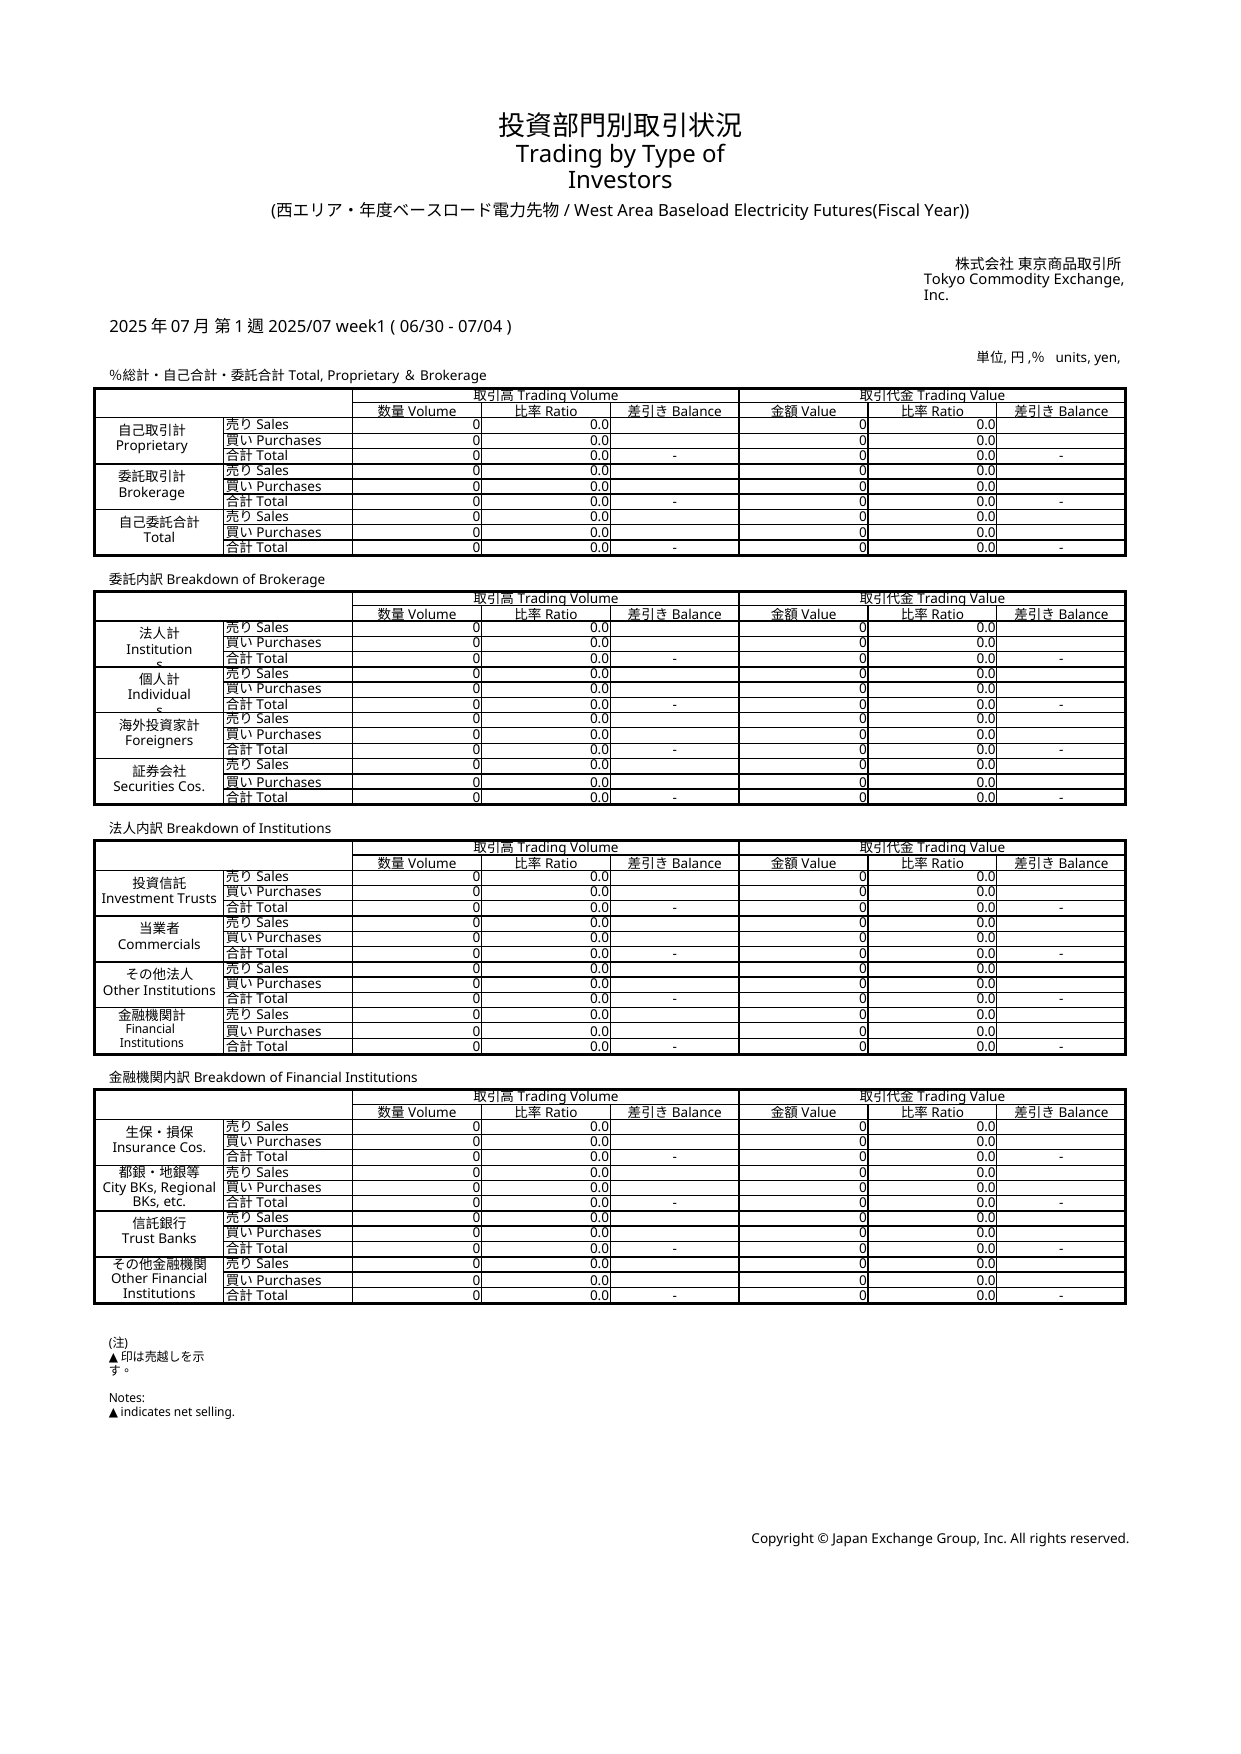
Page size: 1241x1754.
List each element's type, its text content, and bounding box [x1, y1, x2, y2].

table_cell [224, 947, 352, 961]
text 委託内訳 Breakdown of Brokerage [109, 573, 1136, 587]
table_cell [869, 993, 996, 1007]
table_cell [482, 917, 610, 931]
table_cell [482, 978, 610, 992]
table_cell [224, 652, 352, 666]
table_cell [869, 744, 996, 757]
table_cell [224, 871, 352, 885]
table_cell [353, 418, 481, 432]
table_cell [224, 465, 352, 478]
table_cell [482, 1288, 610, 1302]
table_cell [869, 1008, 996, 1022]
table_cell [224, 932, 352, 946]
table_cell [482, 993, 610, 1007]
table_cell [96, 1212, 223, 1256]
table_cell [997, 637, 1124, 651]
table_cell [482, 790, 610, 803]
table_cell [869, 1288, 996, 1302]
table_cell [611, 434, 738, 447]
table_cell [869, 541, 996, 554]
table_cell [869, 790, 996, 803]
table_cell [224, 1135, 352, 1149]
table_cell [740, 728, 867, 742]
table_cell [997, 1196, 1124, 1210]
text Copyright © Japan Exchange Group, Inc. All rights reserved. [104, 1533, 1129, 1547]
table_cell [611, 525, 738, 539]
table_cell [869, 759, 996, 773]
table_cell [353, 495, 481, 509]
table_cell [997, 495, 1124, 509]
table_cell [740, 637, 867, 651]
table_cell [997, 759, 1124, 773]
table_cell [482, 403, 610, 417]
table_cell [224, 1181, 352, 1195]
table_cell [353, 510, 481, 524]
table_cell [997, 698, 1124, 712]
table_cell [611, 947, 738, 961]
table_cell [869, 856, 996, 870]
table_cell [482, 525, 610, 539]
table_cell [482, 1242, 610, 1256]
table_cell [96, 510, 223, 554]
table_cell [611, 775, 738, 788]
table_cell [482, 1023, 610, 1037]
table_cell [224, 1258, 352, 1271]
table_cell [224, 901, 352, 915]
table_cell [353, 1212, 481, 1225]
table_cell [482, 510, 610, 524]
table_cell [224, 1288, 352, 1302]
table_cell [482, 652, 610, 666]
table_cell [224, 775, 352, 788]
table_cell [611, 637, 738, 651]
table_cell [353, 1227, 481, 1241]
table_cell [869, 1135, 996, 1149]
text 2025年07月 第1週 2025/07 week1 ( 06/30 - 07/04 ) [109, 319, 1136, 336]
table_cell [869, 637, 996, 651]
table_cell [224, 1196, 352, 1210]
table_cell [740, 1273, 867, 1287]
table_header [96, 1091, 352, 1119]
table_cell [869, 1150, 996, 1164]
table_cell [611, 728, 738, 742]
text (西エリア・年度ベースロード電力先物 / West Area Baseload Electricity Futures(Fiscal Year)) [104, 203, 1136, 220]
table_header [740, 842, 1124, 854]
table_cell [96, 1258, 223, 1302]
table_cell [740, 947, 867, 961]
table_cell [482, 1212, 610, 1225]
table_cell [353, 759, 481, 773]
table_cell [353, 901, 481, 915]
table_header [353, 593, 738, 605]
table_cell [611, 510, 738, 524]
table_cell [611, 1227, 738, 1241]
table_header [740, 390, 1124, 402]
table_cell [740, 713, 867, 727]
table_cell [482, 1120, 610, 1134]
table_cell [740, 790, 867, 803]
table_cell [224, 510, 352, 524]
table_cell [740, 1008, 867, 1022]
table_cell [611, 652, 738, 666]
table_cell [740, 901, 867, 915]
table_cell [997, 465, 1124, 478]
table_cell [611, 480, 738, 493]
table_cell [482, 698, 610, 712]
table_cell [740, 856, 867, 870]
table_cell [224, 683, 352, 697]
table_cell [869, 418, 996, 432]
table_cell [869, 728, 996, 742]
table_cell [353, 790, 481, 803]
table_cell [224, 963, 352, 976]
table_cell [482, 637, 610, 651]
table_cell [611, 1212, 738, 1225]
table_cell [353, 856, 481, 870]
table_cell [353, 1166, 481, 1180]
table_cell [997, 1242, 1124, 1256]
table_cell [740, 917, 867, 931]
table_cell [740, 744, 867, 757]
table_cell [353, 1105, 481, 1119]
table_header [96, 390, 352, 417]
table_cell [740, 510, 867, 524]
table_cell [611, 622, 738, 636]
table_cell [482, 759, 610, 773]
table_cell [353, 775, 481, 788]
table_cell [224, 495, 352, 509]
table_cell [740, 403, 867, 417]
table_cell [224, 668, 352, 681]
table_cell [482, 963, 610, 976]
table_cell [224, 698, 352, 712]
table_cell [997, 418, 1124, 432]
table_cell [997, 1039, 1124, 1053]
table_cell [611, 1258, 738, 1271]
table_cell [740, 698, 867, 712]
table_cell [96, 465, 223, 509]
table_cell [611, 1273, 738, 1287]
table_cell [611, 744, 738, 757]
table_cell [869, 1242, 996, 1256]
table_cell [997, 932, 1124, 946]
text 投資部門別取引状況 Trading by Type of Investors [464, 114, 776, 194]
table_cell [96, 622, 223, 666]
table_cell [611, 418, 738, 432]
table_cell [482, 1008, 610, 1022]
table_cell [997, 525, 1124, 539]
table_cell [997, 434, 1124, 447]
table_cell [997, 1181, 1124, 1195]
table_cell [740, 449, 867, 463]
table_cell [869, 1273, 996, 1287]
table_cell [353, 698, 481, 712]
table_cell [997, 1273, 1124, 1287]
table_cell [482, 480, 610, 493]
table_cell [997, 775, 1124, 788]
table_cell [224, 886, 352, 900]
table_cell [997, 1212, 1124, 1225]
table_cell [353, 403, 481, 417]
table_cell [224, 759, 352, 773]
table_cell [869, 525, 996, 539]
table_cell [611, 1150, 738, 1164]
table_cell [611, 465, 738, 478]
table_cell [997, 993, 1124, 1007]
text 法人内訳 Breakdown of Institutions [109, 823, 1136, 836]
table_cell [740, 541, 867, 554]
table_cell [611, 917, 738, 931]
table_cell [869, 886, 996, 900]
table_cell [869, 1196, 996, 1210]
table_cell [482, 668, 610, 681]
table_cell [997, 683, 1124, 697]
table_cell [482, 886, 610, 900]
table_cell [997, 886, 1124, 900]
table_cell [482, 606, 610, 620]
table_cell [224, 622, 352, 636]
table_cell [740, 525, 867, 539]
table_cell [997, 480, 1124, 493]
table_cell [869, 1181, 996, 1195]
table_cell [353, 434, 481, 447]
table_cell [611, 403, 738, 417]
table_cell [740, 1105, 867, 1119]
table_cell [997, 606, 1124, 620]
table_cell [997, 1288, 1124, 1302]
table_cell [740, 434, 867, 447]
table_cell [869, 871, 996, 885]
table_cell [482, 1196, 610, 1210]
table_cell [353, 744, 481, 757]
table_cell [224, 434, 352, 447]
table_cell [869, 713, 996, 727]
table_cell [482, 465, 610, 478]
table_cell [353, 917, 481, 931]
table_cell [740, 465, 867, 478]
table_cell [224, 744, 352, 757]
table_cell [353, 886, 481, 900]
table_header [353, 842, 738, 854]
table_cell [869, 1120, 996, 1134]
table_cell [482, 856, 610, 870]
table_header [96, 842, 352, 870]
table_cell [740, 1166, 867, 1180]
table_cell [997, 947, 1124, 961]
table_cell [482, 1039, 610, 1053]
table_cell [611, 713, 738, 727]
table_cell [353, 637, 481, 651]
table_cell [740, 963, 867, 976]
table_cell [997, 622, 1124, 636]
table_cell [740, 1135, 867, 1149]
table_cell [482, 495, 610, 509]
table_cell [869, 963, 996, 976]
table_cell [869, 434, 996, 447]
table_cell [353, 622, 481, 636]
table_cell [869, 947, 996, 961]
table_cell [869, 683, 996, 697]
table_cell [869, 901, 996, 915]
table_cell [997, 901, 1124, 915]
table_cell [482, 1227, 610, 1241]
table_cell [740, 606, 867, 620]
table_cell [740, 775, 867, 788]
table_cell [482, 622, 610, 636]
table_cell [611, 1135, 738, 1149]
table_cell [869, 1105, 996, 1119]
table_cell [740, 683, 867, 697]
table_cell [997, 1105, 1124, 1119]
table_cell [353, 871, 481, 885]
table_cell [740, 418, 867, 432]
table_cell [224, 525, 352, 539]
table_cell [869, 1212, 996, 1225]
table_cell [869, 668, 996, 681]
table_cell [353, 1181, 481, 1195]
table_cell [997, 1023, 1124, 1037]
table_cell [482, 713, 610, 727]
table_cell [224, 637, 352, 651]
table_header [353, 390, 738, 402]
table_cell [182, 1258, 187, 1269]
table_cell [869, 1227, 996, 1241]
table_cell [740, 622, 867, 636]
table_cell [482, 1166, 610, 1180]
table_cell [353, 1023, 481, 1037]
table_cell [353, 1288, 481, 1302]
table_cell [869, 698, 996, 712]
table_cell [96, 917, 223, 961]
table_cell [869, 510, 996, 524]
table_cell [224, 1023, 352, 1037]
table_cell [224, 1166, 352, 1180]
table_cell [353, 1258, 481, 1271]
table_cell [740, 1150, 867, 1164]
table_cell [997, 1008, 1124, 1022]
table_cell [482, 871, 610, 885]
text Notes: ▲indicates net selling. [108, 1392, 236, 1419]
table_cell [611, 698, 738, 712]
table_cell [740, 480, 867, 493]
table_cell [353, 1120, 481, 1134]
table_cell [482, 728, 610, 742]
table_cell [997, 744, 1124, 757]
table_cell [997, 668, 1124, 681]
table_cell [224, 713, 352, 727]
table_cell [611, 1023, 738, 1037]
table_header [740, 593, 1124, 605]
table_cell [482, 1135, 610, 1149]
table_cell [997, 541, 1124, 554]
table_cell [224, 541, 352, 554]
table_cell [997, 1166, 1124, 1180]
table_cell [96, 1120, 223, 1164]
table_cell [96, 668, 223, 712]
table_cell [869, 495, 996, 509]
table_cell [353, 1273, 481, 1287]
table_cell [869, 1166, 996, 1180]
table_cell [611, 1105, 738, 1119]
text 単位, 円 ,％ units, yen, ％総計・自己合計・委託合計 Total, Proprietary ＆ Brokerage [109, 349, 1136, 384]
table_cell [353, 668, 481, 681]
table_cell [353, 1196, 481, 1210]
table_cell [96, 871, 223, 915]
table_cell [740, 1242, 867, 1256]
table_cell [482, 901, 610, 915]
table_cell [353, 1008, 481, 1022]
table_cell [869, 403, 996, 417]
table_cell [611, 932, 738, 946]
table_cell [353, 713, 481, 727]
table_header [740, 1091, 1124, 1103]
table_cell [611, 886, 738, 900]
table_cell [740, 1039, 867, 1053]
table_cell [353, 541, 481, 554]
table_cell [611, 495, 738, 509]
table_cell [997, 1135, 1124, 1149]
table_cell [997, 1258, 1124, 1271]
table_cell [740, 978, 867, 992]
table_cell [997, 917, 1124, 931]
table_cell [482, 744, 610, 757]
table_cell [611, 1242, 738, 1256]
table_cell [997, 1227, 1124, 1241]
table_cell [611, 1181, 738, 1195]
text (注) ▲印は売越しを示す。 [108, 1337, 221, 1378]
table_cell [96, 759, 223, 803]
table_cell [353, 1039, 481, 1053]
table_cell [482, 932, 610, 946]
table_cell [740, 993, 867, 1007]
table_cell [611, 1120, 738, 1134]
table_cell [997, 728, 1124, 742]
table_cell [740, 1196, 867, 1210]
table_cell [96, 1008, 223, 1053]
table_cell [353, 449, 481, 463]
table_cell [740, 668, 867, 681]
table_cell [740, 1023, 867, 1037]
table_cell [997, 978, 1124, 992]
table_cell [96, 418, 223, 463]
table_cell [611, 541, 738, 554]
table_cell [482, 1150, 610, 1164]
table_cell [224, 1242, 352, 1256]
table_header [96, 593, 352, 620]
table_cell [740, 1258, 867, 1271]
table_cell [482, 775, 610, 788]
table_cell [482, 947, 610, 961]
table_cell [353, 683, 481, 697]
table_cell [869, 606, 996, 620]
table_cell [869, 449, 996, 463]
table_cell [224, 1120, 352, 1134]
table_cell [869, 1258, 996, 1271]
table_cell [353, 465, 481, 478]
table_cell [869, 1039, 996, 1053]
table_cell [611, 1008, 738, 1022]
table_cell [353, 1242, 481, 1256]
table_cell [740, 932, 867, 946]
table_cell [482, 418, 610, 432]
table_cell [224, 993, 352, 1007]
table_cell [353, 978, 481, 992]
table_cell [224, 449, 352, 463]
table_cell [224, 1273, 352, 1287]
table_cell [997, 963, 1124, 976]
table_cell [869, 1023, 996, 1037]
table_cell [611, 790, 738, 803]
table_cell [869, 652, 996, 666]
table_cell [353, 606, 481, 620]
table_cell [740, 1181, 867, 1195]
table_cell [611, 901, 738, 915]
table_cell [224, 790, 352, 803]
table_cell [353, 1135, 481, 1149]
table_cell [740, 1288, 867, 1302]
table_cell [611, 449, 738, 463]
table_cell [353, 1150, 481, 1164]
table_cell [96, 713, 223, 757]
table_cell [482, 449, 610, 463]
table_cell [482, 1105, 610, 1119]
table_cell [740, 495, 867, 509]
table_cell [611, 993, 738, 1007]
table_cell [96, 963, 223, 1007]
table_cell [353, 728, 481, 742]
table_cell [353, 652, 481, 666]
text 株式会社 東京商品取引所 Tokyo Commodity Exchange, Inc. [923, 257, 1136, 303]
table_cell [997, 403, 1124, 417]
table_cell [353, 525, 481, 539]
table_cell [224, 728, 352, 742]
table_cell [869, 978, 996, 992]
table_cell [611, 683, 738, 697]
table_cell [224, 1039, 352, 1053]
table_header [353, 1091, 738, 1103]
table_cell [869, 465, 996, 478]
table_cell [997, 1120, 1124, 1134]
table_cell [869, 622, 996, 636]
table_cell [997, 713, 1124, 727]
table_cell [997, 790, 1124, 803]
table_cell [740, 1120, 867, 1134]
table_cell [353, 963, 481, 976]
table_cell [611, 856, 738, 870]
text 金融機関内訳 Breakdown of Financial Institutions [109, 1072, 1136, 1085]
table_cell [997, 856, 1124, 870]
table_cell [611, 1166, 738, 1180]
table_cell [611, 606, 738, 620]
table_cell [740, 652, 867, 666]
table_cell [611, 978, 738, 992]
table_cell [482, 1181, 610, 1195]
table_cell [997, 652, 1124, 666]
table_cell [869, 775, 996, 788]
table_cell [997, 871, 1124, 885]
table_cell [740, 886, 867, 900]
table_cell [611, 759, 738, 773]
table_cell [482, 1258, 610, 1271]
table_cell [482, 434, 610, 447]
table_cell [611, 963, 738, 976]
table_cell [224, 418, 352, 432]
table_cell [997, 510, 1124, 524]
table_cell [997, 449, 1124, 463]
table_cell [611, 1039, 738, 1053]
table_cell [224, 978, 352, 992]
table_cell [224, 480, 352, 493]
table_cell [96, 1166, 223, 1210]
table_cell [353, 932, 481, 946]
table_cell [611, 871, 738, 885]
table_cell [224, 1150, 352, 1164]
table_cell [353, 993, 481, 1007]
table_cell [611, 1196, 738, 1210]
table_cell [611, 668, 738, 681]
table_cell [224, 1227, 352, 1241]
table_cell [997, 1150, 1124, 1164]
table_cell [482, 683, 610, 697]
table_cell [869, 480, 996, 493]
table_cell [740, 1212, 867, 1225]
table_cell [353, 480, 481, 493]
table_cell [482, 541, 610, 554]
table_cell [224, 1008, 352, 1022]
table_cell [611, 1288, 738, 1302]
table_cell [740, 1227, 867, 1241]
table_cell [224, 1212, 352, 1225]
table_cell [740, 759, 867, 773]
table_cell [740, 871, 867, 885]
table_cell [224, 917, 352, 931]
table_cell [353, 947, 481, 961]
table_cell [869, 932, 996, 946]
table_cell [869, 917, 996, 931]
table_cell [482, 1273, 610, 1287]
